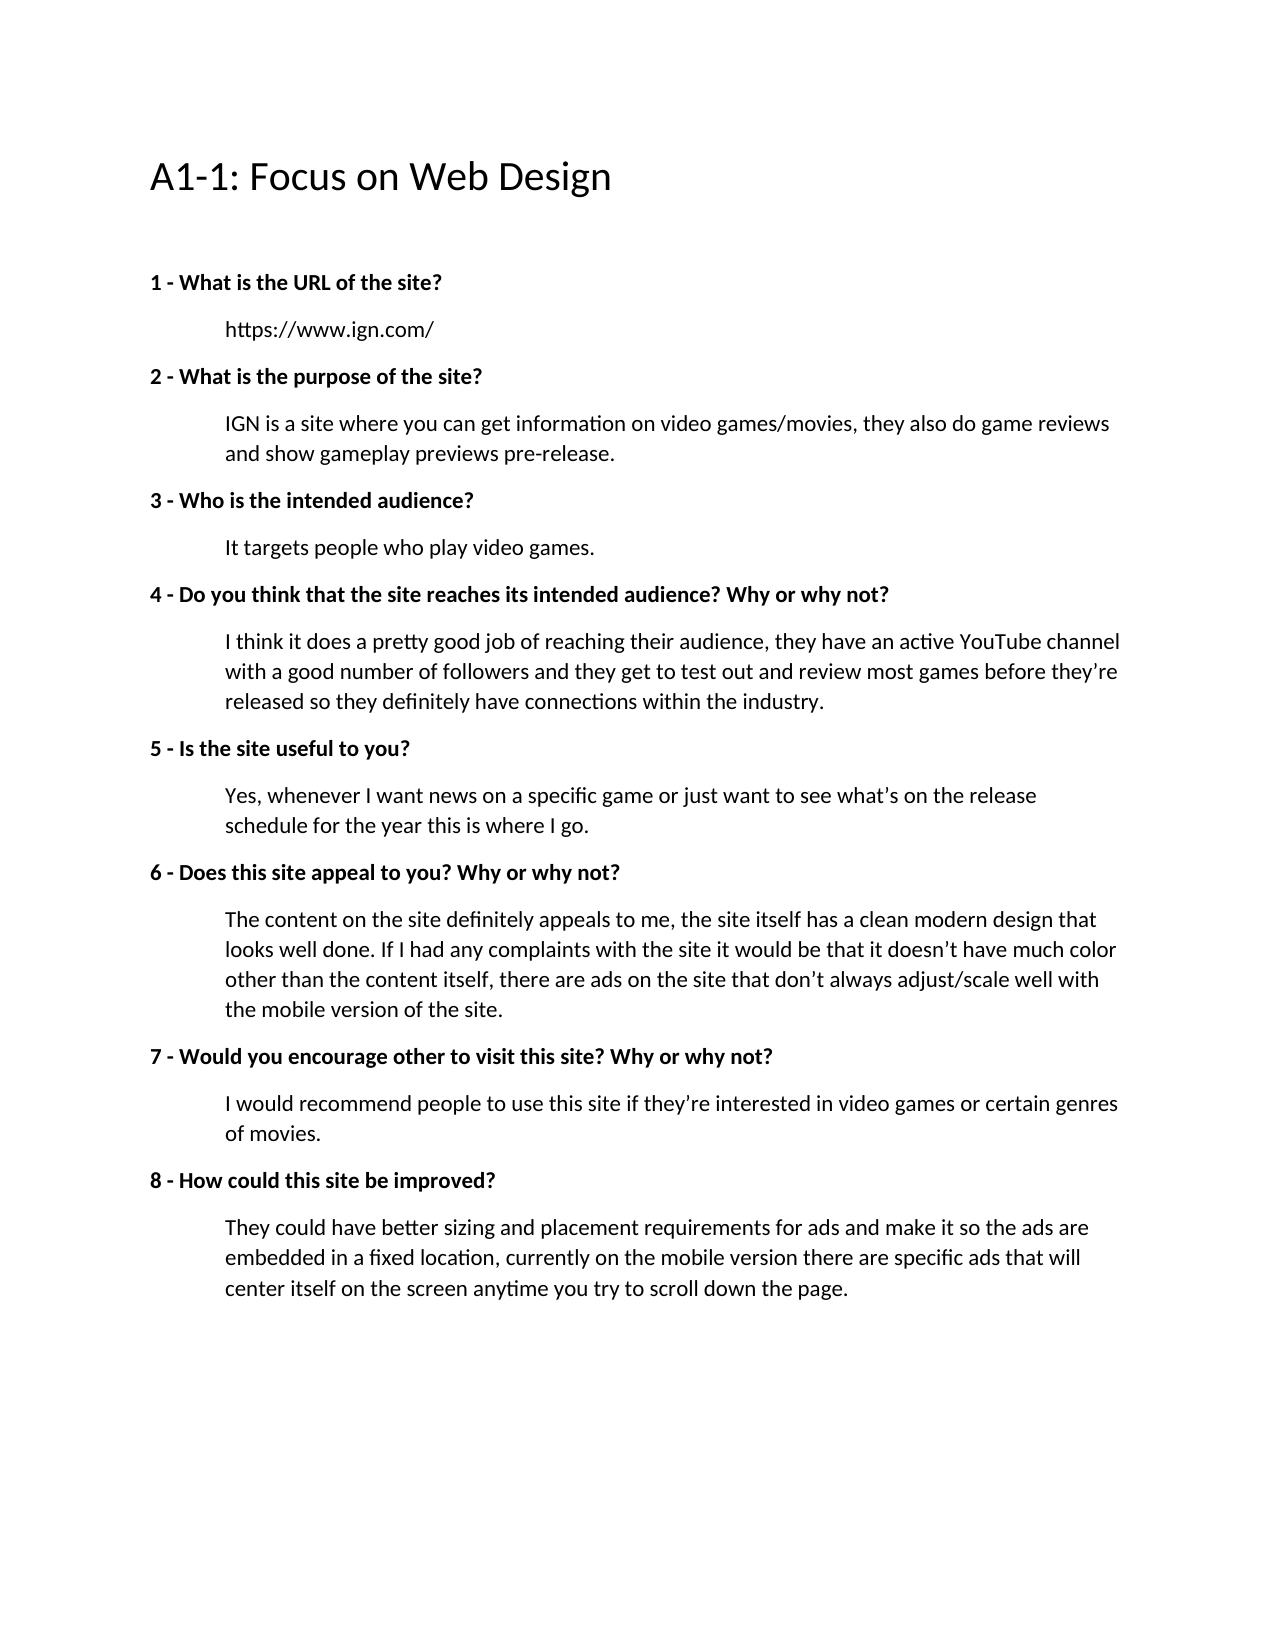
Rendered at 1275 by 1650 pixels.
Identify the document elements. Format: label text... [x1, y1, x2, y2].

text 2 - What is the purpose of the site? [150, 362, 1125, 390]
text The content on the site definitely appeals to me, the site itself has a clean modern design that looks well done. If I had any complaints with the site it would be that it doesn’t have much color other than the content itself, there are ads on the site that don’t always adjust/scale well with the mobile version of the site. [225, 905, 1125, 1023]
text 3 - Who is the intended audience? [150, 486, 1125, 514]
text 6 - Does this site appeal to you? Why or why not? [150, 858, 1125, 886]
text 7 - Would you encourage other to visit this site? Why or why not? [150, 1042, 1125, 1070]
text 8 - How could this site be improved? [150, 1166, 1125, 1194]
text 4 - Do you think that the site reaches its intended audience? Why or why not? [150, 580, 1125, 608]
text 1 - What is the URL of the site? [150, 268, 1125, 296]
text I think it does a pretty good job of reaching their audience, they have an active YouTube channel with a good number of followers and they get to test out and review most games before they’re released so they definitely have connections within the industry. [225, 627, 1125, 715]
text I would recommend people to use this site if they’re interested in video games or certain genres of movies. [225, 1089, 1125, 1147]
text It targets people who play video games. [150, 533, 1125, 561]
text https://www.ign.com/ [150, 315, 1125, 343]
text 5 - Is the site useful to you? [150, 734, 1125, 762]
text Yes, whenever I want news on a specific game or just want to see what’s on the release schedule for the year this is where I go. [225, 781, 1125, 839]
text IGN is a site where you can get information on video games/movies, they also do game reviews and show gameplay previews pre-release. [225, 409, 1125, 467]
text A1-1: Focus on Web Design [150, 150, 1125, 201]
text They could have better sizing and placement requirements for ads and make it so the ads are embedded in a fixed location, currently on the mobile version there are specific ads that will center itself on the screen anytime you try to scroll down the page. [225, 1213, 1125, 1302]
